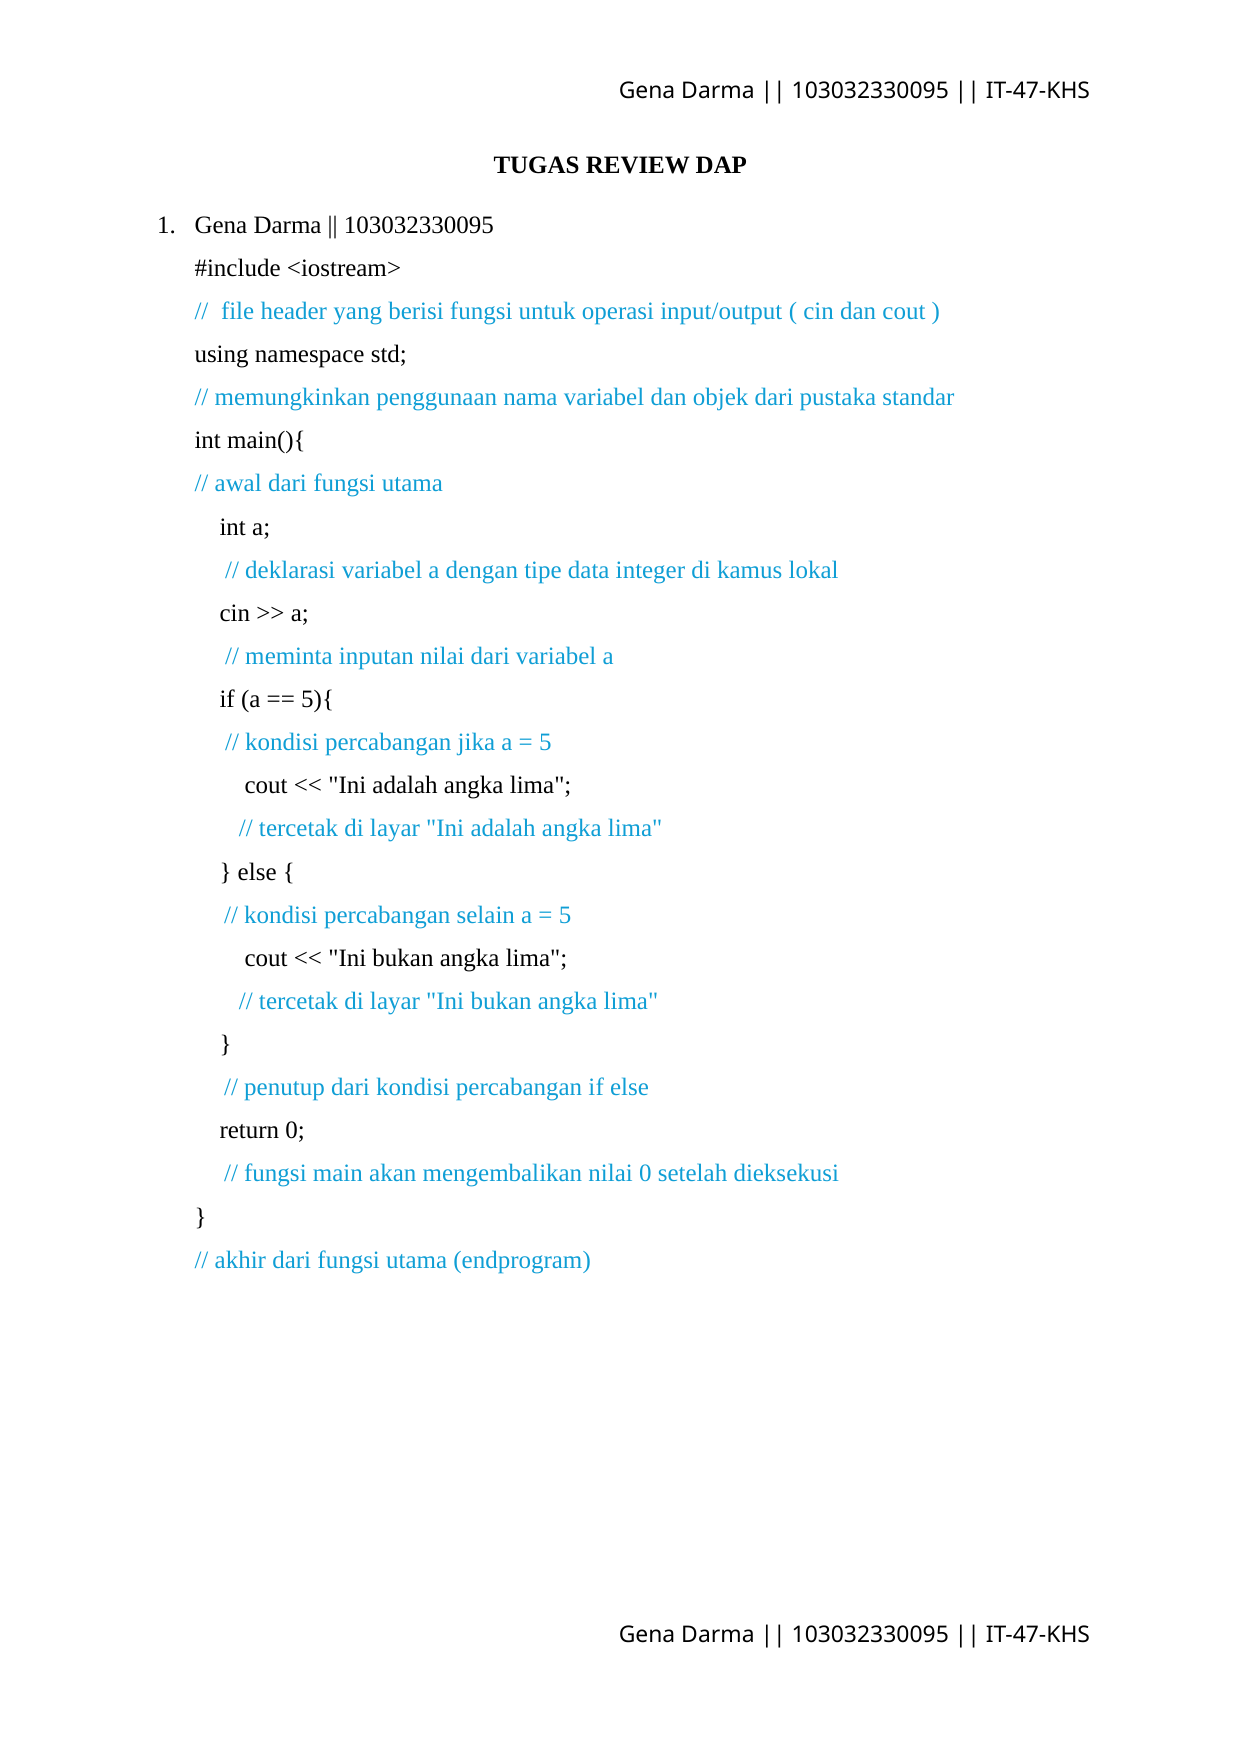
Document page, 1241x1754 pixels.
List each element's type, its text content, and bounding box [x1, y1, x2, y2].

list // memungkinkan penggunaan nama variabel dan objek dari pustaka standar [194, 382, 1090, 411]
text TUGAS REVIEW DAP [150, 150, 1090, 179]
list } [194, 1029, 1090, 1058]
list // tercetak di layar "Ini bukan angka lima" [239, 986, 1090, 1015]
list // awal dari fungsi utama [194, 468, 1090, 497]
list Gena Darma || 103032330095 [157, 210, 1090, 238]
list // akhir dari fungsi utama (endprogram) [194, 1245, 1090, 1273]
list // penutup dari kondisi percabangan if else [224, 1072, 1090, 1101]
list } else { [194, 857, 1090, 885]
list // meminta inputan nilai dari variabel a [194, 641, 1090, 670]
list // kondisi percabangan selain a = 5 [224, 900, 1090, 928]
list // file header yang berisi fungsi untuk operasi input/output ( cin dan cout ) [194, 296, 1090, 325]
list int a; [194, 512, 1090, 540]
list int main(){ [194, 425, 1090, 454]
list cout << "Ini bukan angka lima"; [194, 943, 1090, 972]
list } [194, 1202, 1090, 1230]
list // tercetak di layar "Ini adalah angka lima" [239, 813, 1090, 842]
list using namespace std; [194, 339, 1090, 368]
list // deklarasi variabel a dengan tipe data integer di kamus lokal [194, 555, 1090, 583]
list cout << "Ini adalah angka lima"; [194, 770, 1090, 799]
list #include <iostream> [194, 253, 1090, 282]
list return 0; [194, 1115, 1090, 1144]
list // fungsi main akan mengembalikan nilai 0 setelah dieksekusi [224, 1158, 1090, 1187]
list cin >> a; [194, 598, 1090, 627]
list if (a == 5){ [194, 684, 1090, 713]
list // kondisi percabangan jika a = 5 [194, 727, 1090, 756]
